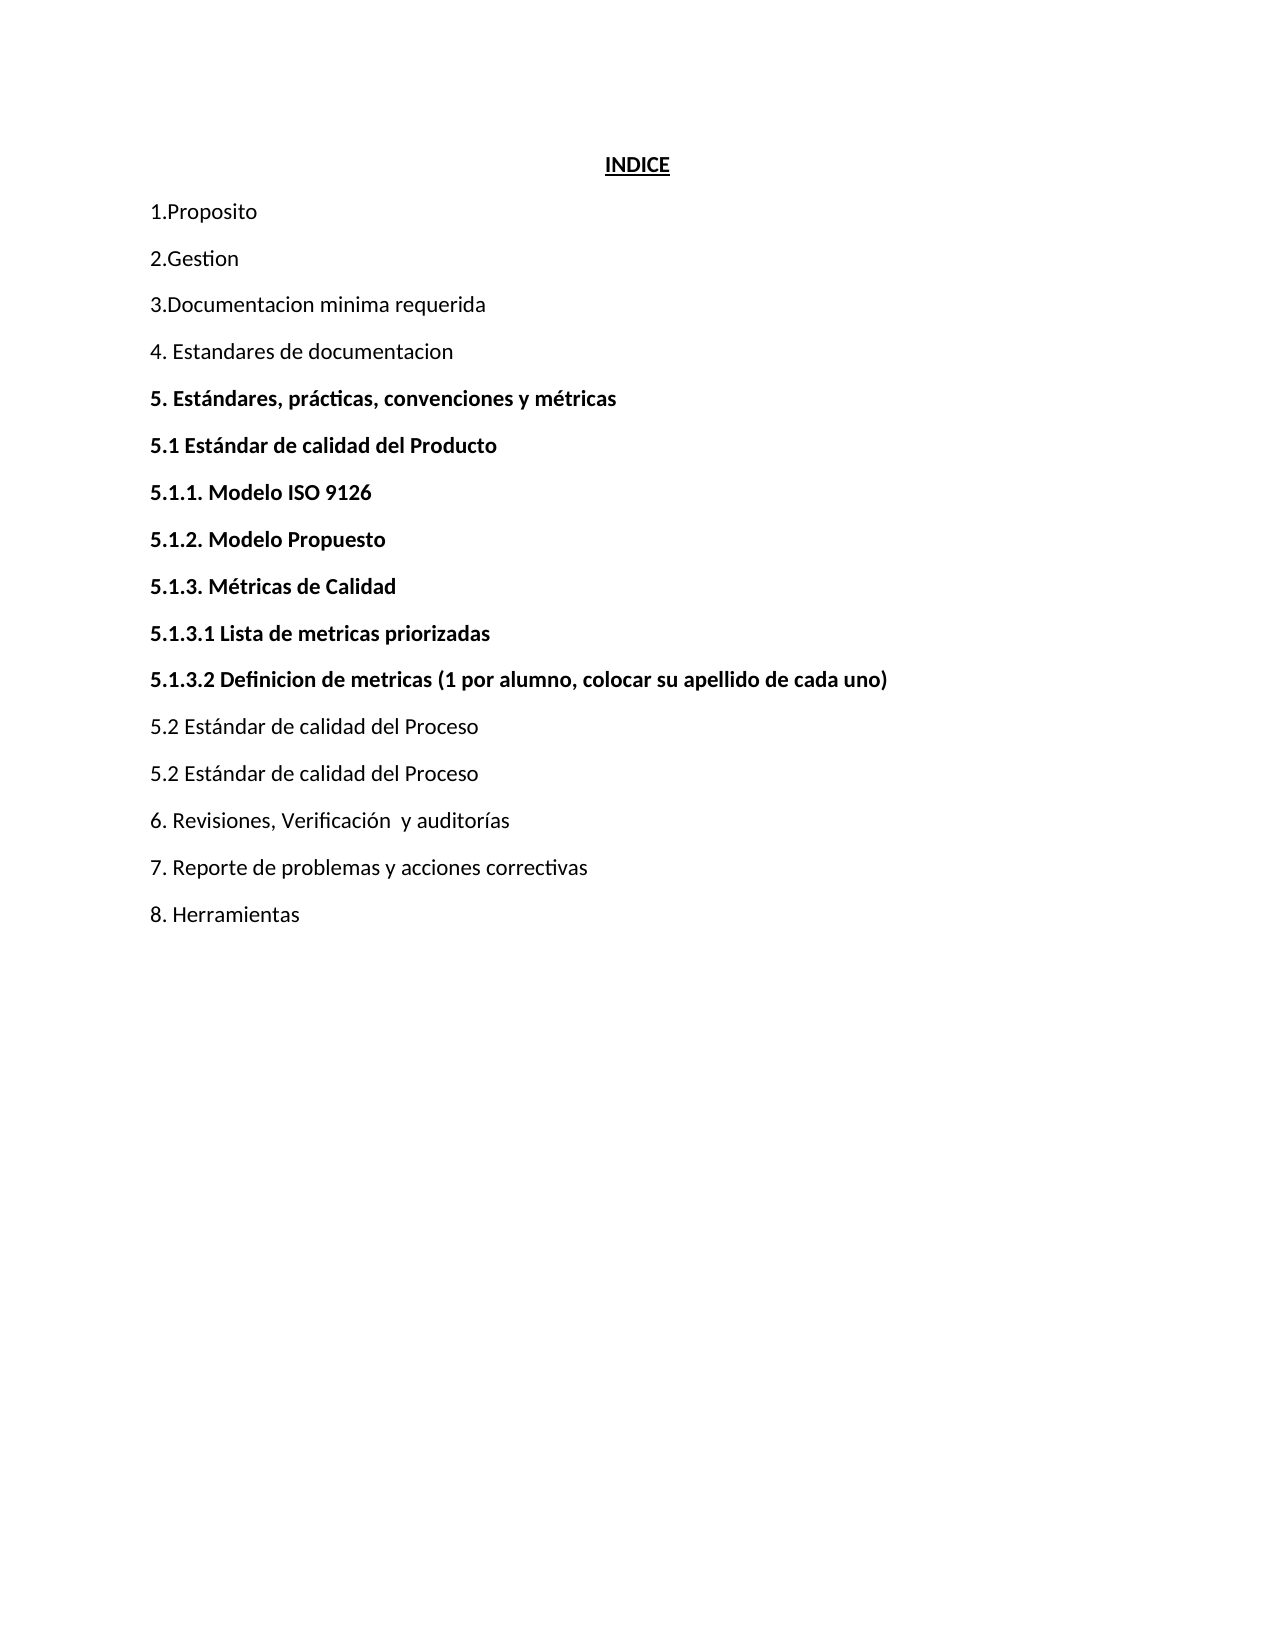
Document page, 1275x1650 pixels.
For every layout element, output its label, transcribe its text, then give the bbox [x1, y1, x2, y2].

text 5.1.3.2 Definicion de metricas (1 por alumno, colocar su apellido de cada uno) [150, 666, 1125, 694]
text 5.1.1. Modelo ISO 9126 [150, 478, 1125, 506]
text 6. Revisiones, Verificación y auditorías [150, 806, 1125, 834]
text 5. Estándares, prácticas, convenciones y métricas [150, 384, 1125, 412]
text 5.2 Estándar de calidad del Proceso [150, 712, 1125, 741]
text 7. Reporte de problemas y acciones correctivas [150, 853, 1125, 881]
text 4. Estandares de documentacion [150, 337, 1125, 366]
text 5.2 Estándar de calidad del Proceso [150, 759, 1125, 787]
text 5.1.2. Modelo Propuesto [150, 525, 1125, 553]
text 5.1.3.1 Lista de metricas priorizadas [150, 619, 1125, 647]
text 2.Gestion [150, 244, 1125, 272]
text 5.1.3. Métricas de Calidad [150, 572, 1125, 600]
text 8. Herramientas [150, 900, 1125, 928]
text 5.1 Estándar de calidad del Producto [150, 431, 1125, 459]
text INDICE [150, 150, 1125, 178]
text 1.Proposito [150, 197, 1125, 225]
text 3.Documentacion minima requerida [150, 291, 1125, 319]
